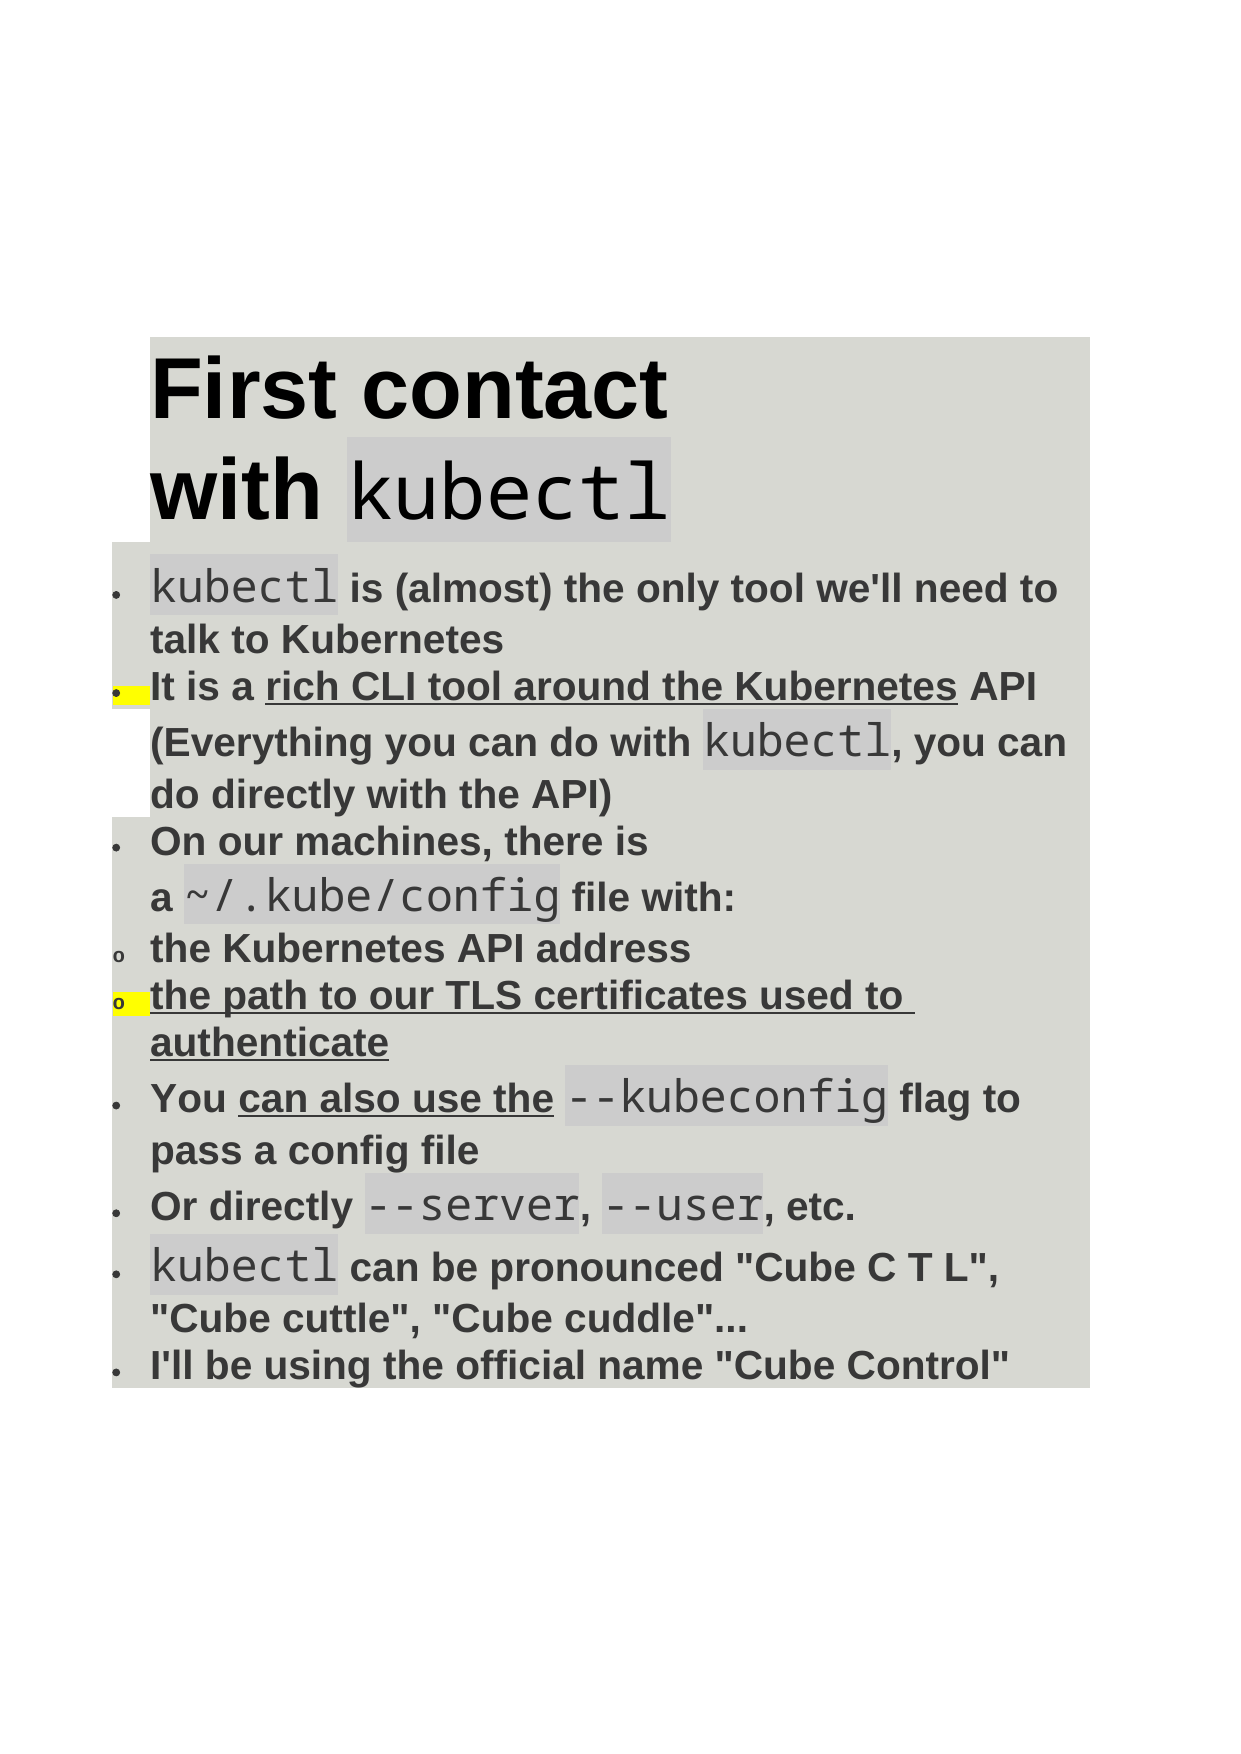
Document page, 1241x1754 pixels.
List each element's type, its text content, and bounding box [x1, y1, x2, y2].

list the path to our TLS certificates used to authenticate [112, 971, 1090, 1065]
list the Kubernetes API address [112, 924, 1090, 971]
list Or directly --server, --user, etc. [763, 1173, 1090, 1234]
text (Everything you can do with kubectl, you can do directly with the API) [150, 709, 1090, 817]
list On our machines, there is a ~/.kube/config file with: [112, 817, 1090, 924]
text First contact with kubectl [150, 337, 1090, 542]
list Or directly --server, --user, etc. [112, 1173, 365, 1234]
list You can also use the --kubeconfig flag to pass a config file [112, 1065, 1090, 1173]
list kubectl is (almost) the only tool we'll need to talk to Kubernetes [112, 554, 1090, 662]
list kubectl can be pronounced "Cube C T L", "Cube cuttle", "Cube cuddle"... [112, 1234, 1090, 1342]
list I'll be using the official name "Cube Control" [112, 1342, 1090, 1388]
list It is a rich CLI tool around the Kubernetes API [112, 662, 1090, 709]
